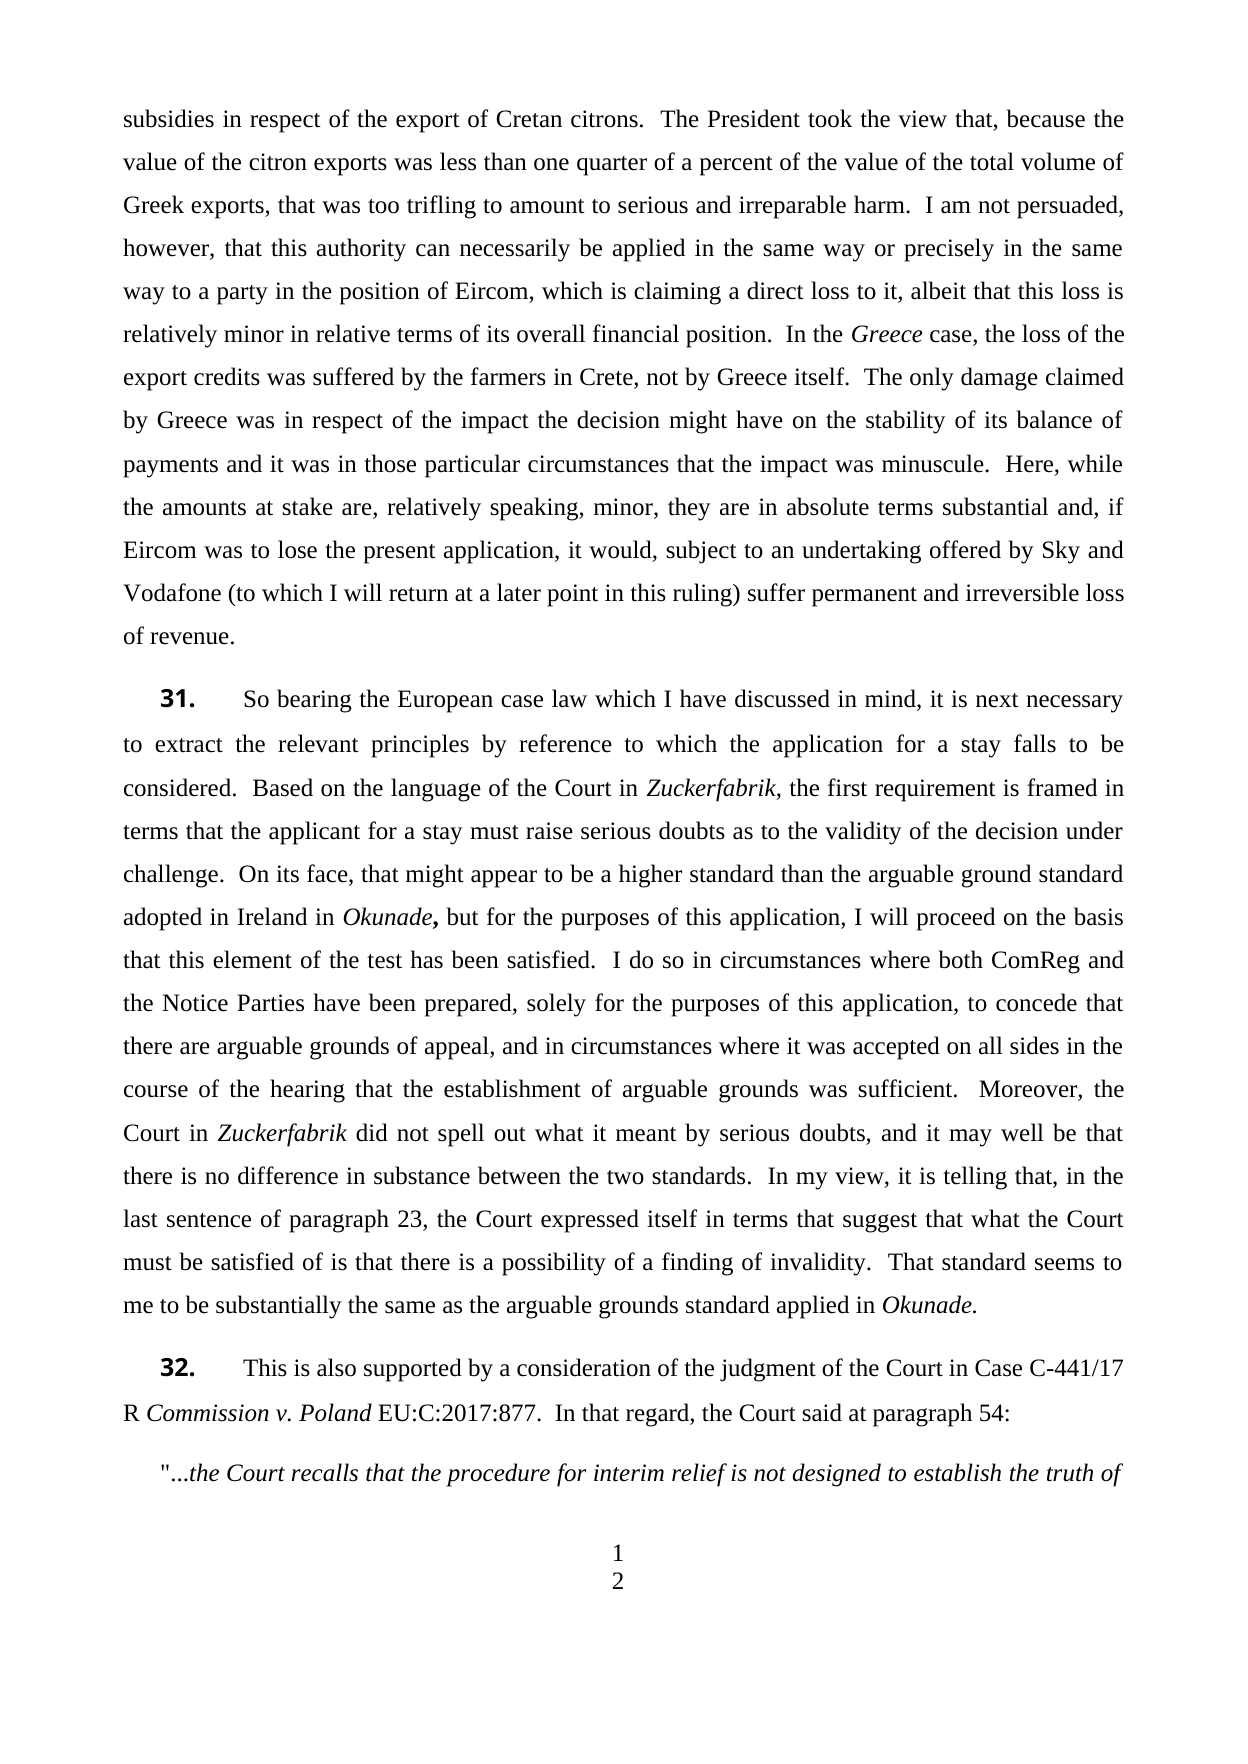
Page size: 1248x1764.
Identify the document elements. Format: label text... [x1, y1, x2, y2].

list This is also supported by a consideration of the judgment of the Court in Case C-441/17 R Commission v. Poland EU:C:2017:877. In that regard, the Court said at paragraph 54: [123, 1350, 1125, 1427]
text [160, 1458, 1125, 1487]
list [123, 104, 1125, 650]
list So bearing the European case law which I have discussed in mind, it is next necessary to extract the relevant principles by reference to which the application for a stay falls to be considered. Based on the language of the Court in Zuckerfabrik, the first requirement is framed in terms that the applicant for a stay must raise serious doubts as to the validity of the decision under challenge. On its face, that might appear to be a higher standard than the arguable ground standard adopted in Ireland in Okunade, but for the purposes of this application, I will proceed on the basis that this element of the test has been satisfied. I do so in circumstances where both ComReg and the Notice Parties have been prepared, solely for the purposes of this application, to concede that there are arguable grounds of appeal, and in circumstances where it was accepted on all sides in the course of the hearing that the establishment of arguable grounds was sufficient. Moreover, the Court in Zuckerfabrik did not spell out what it meant by serious doubts, and it may well be that there is no difference in substance between the two standards. In my view, it is telling that, in the last sentence of paragraph 23, the Court expressed itself in terms that suggest that what the Court must be satisfied of is that there is a possibility of a finding of invalidity. That standard seems to me to be substantially the same as the arguable grounds standard applied in Okunade. [123, 681, 1125, 1319]
